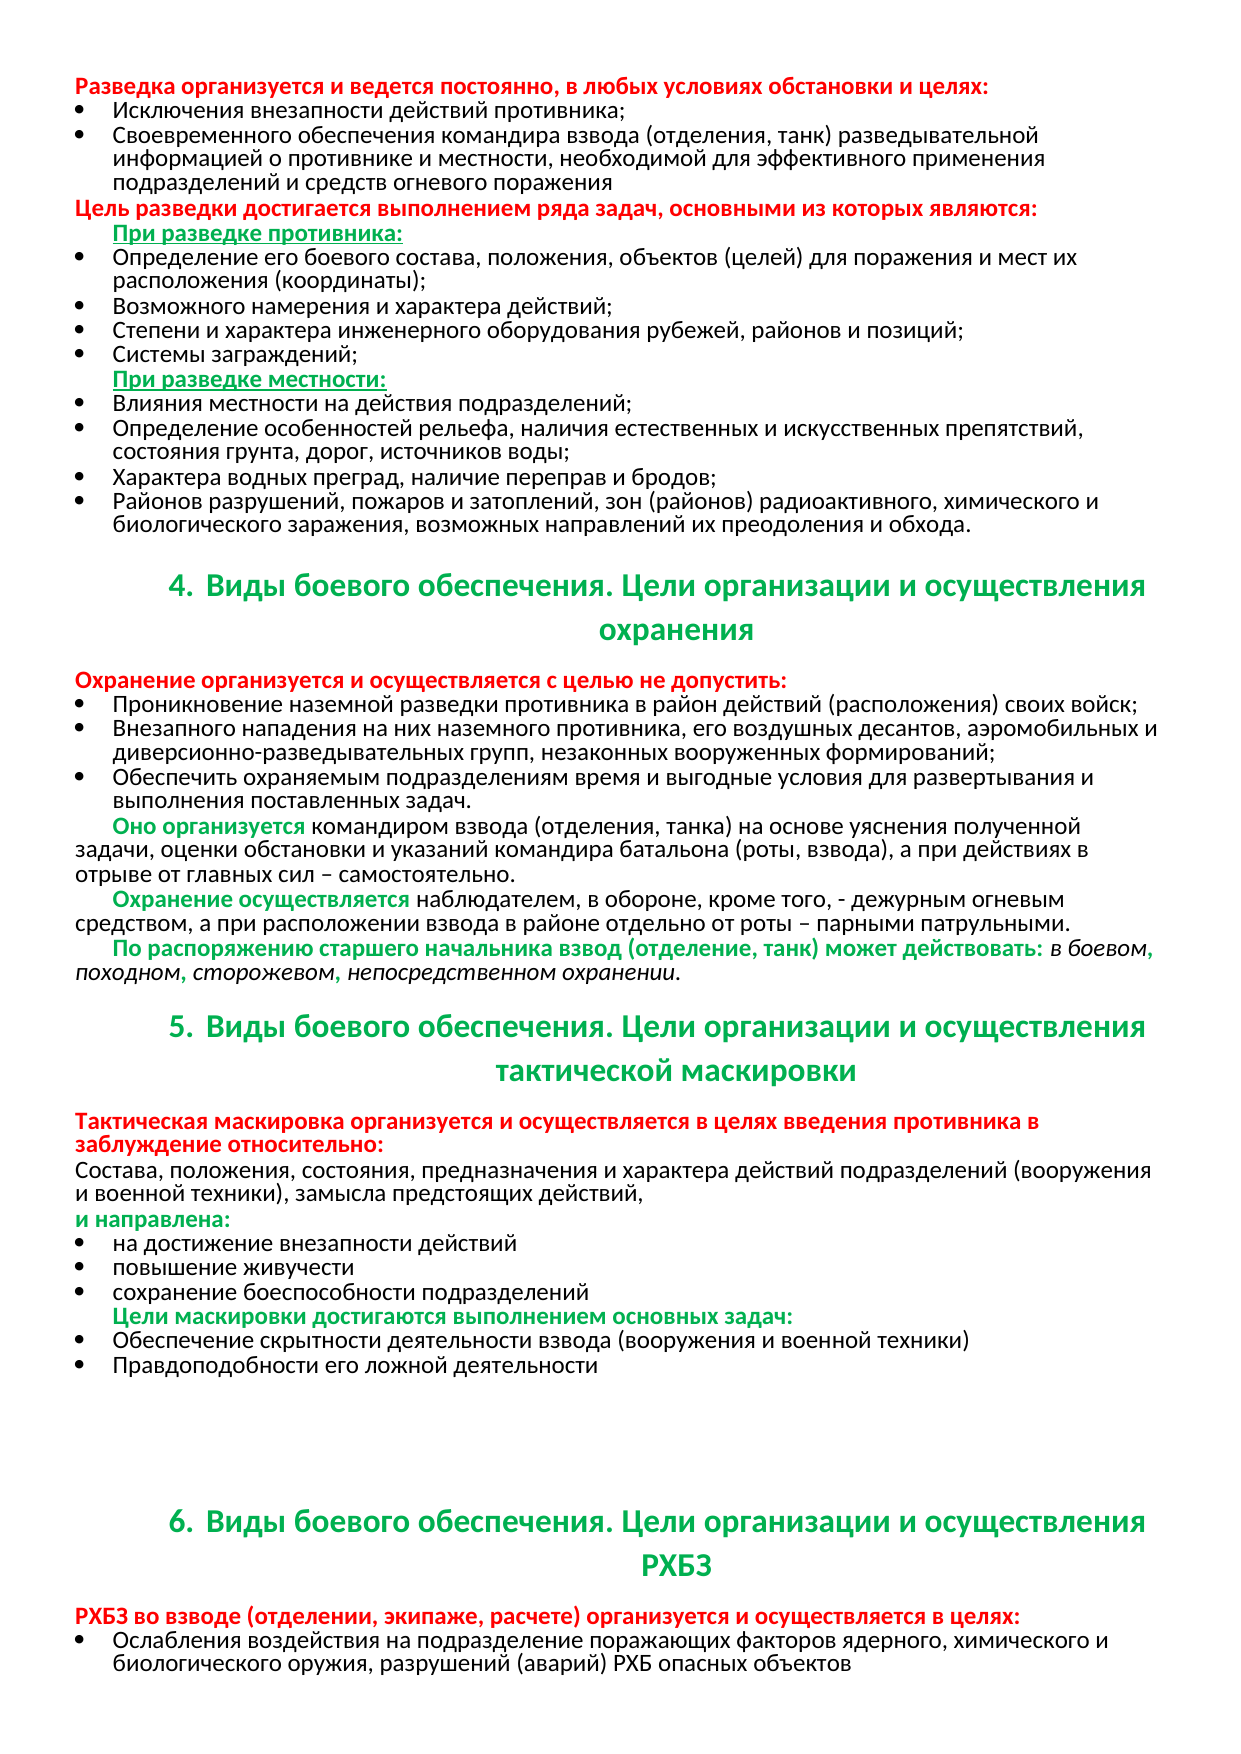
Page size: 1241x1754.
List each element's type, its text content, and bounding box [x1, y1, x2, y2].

list Обеспечить охраняемым подразделениям время и выгодные условия для развертывания и выполнения поставленных задач. [75, 766, 1165, 815]
list Степени и характера инженерного оборудования рубежей, районов и позиций; [75, 319, 1165, 343]
text и направлена: [75, 1208, 1165, 1232]
list Определение его боевого состава, положения, объектов (целей) для поражения и мест их расположения (координаты); [75, 246, 1165, 295]
list Проникновение наземной разведки противника в район действий (расположения) своих войск; [75, 693, 1165, 717]
list сохранение боеспособности подразделений [75, 1281, 1165, 1305]
list Влияния местности на действия подразделений; [75, 392, 1165, 417]
text Цель разведки достигается выполнением ряда задач, основными из которых являются: [75, 197, 1165, 221]
text Оно организуется командиром взвода (отделения, танка) на основе уяснения полученной задачи, оценки обстановки и указаний командира батальона (роты, взвода), а при действиях в отрыве от главных сил – самостоятельно. [75, 815, 1165, 888]
list Районов разрушений, пожаров и затоплений, зон (районов) радиоактивного, химического и биологического заражения, возможных направлений их преодоления и обхода. [75, 490, 1165, 539]
text РХБЗ во взводе (отделении, экипаже, расчете) организуется и осуществляется в целях: [75, 1605, 1165, 1629]
text При разведке противника: [75, 221, 1165, 246]
text При разведке местности: [75, 368, 1165, 392]
list Возможного намерения и характера действий; [75, 295, 1165, 319]
list Правдоподобности его ложной деятельности [75, 1354, 1165, 1378]
list на достижение внезапности действий [75, 1232, 1165, 1256]
text Состава, положения, состояния, предназначения и характера действий подразделений (вооружения и военной техники), замысла предстоящих действий, [75, 1159, 1165, 1208]
list повышение живучести [75, 1256, 1165, 1281]
text Цели маскировки достигаются выполнением основных задач: [75, 1305, 1165, 1329]
list Виды боевого обеспечения. Цели организации и осуществления охранения [150, 564, 1165, 649]
text Охранение осуществляется наблюдателем, в обороне, кроме того, - дежурным огневым средством, а при расположении взвода в районе отдельно от роты – парными патрульными. [75, 888, 1165, 937]
list Исключения внезапности действий противника; [75, 99, 1165, 124]
list Определение особенностей рельефа, наличия естественных и искусственных препятствий, состояния грунта, дорог, источников воды; [75, 417, 1165, 465]
list Характера водных преград, наличие переправ и бродов; [75, 465, 1165, 490]
text Разведка организуется и ведется постоянно, в любых условиях обстановки и целях: [75, 75, 1165, 99]
list Обеспечение скрытности деятельности взвода (вооружения и военной техники) [75, 1329, 1165, 1354]
text По распоряжению старшего начальника взвод (отделение, танк) может действовать: в боевом, походном, сторожевом, непосредственном охранении. [75, 937, 1165, 986]
list Системы заграждений; [75, 343, 1165, 368]
text Охранение организуется и осуществляется с целью не допустить: [75, 669, 1165, 693]
list Виды боевого обеспечения. Цели организации и осуществления тактической маскировки [150, 1005, 1165, 1090]
list Виды боевого обеспечения. Цели организации и осуществления РХБЗ [150, 1500, 1165, 1585]
list Ослабления воздействия на подразделение поражающих факторов ядерного, химического и биологического оружия, разрушений (аварий) РХБ опасных объектов [75, 1629, 1165, 1678]
list Своевременного обеспечения командира взвода (отделения, танк) разведывательной информацией о противнике и местности, необходимой для эффективного применения подразделений и средств огневого поражения [75, 124, 1165, 197]
list Внезапного нападения на них наземного противника, его воздушных десантов, аэромобильных и диверсионно-разведывательных групп, незаконных вооруженных формирований; [75, 717, 1165, 766]
text Тактическая маскировка организуется и осуществляется в целях введения противника в заблуждение относительно: [75, 1110, 1165, 1159]
